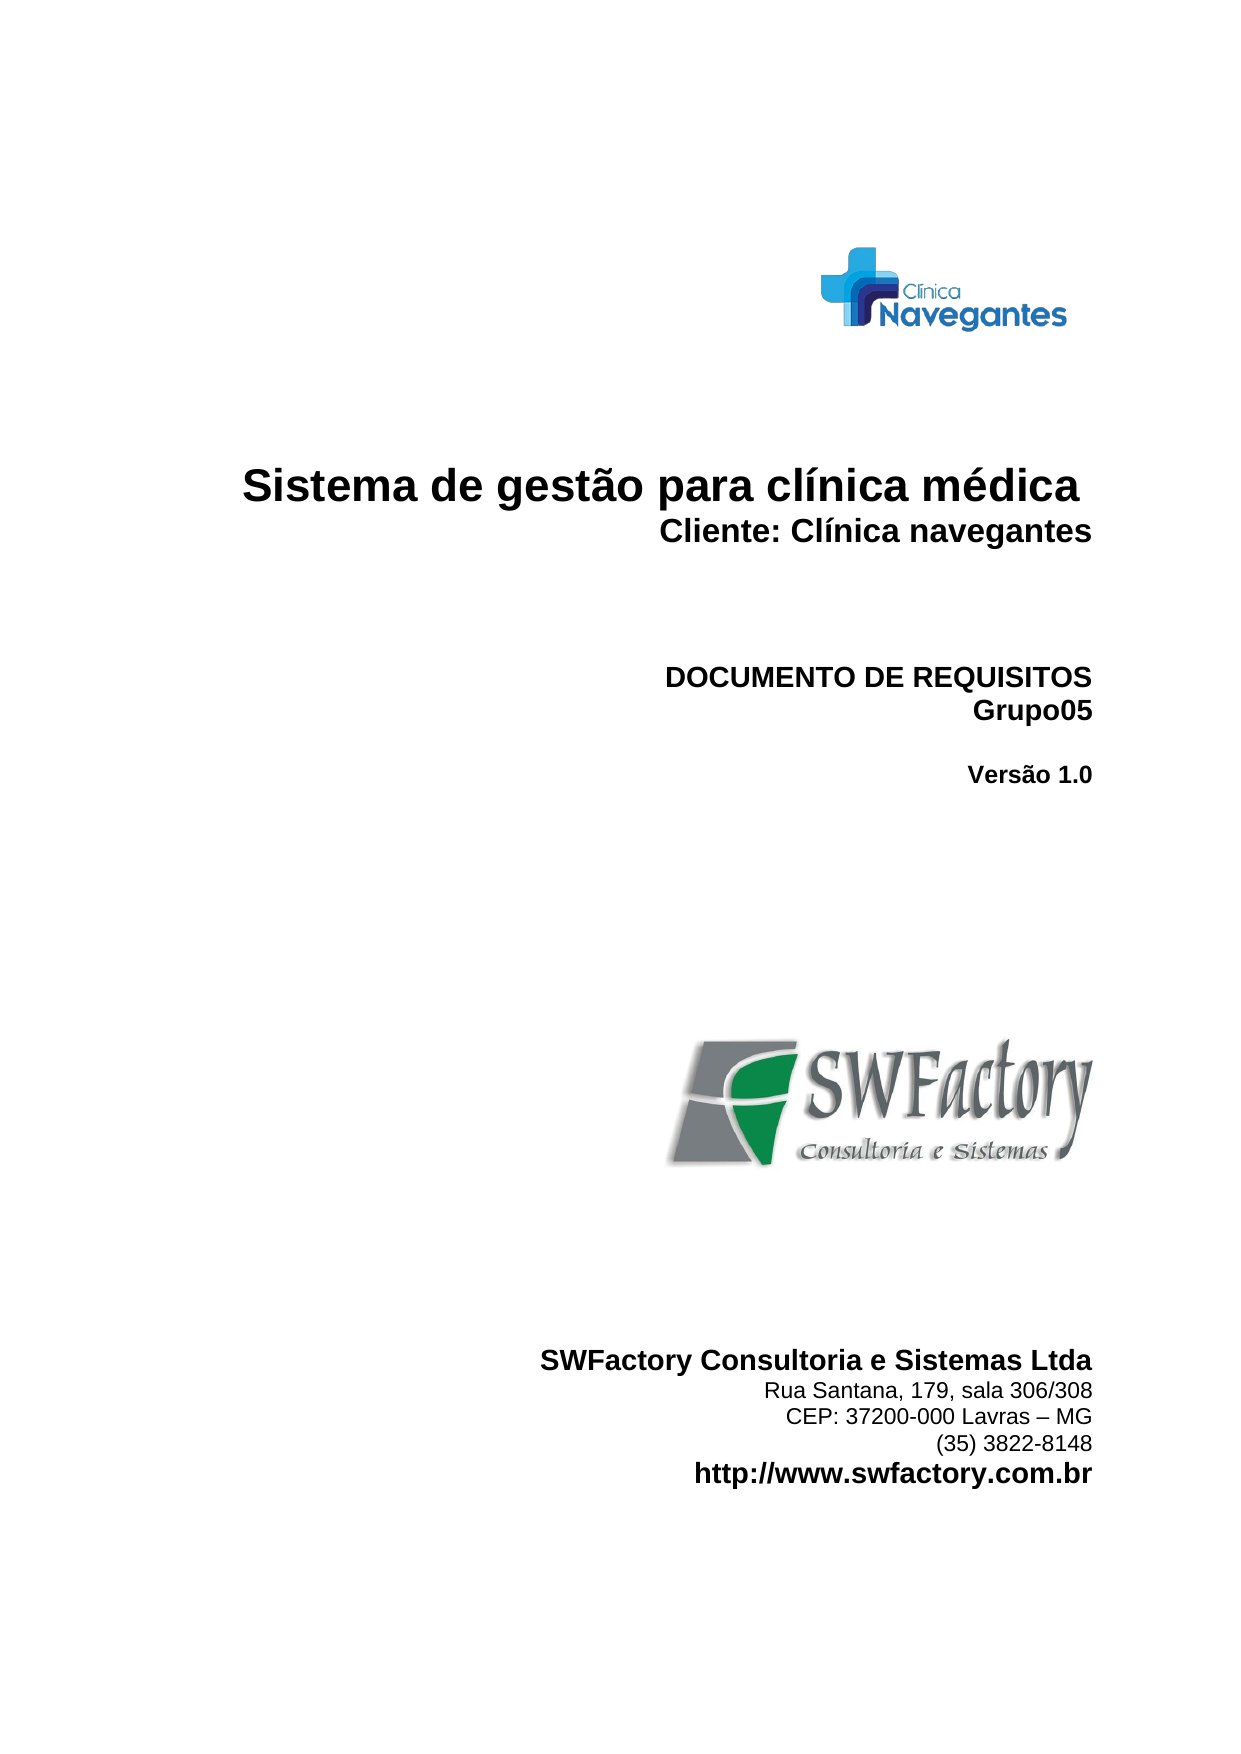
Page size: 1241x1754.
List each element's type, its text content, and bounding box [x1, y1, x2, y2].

text Versão 1.0 [148, 760, 1092, 789]
picture [783, 177, 1104, 401]
text Sistema de gestão para clínica médica Cliente: Clínica navegantes [148, 459, 1092, 550]
text DOCUMENTO DE REQUISITOS [148, 626, 1092, 693]
text CEP: 37200-000 Lavras – MG [148, 1403, 1092, 1429]
text (35) 3822-8148 http://www.swfactory.com.br [148, 1429, 1092, 1489]
picture [663, 1037, 1093, 1170]
text Rua Santana, 179, sala 306/308 [148, 1377, 1092, 1403]
text SWFactory Consultoria e Sistemas Ltda [148, 1343, 1092, 1377]
text Grupo05 [148, 693, 1092, 727]
